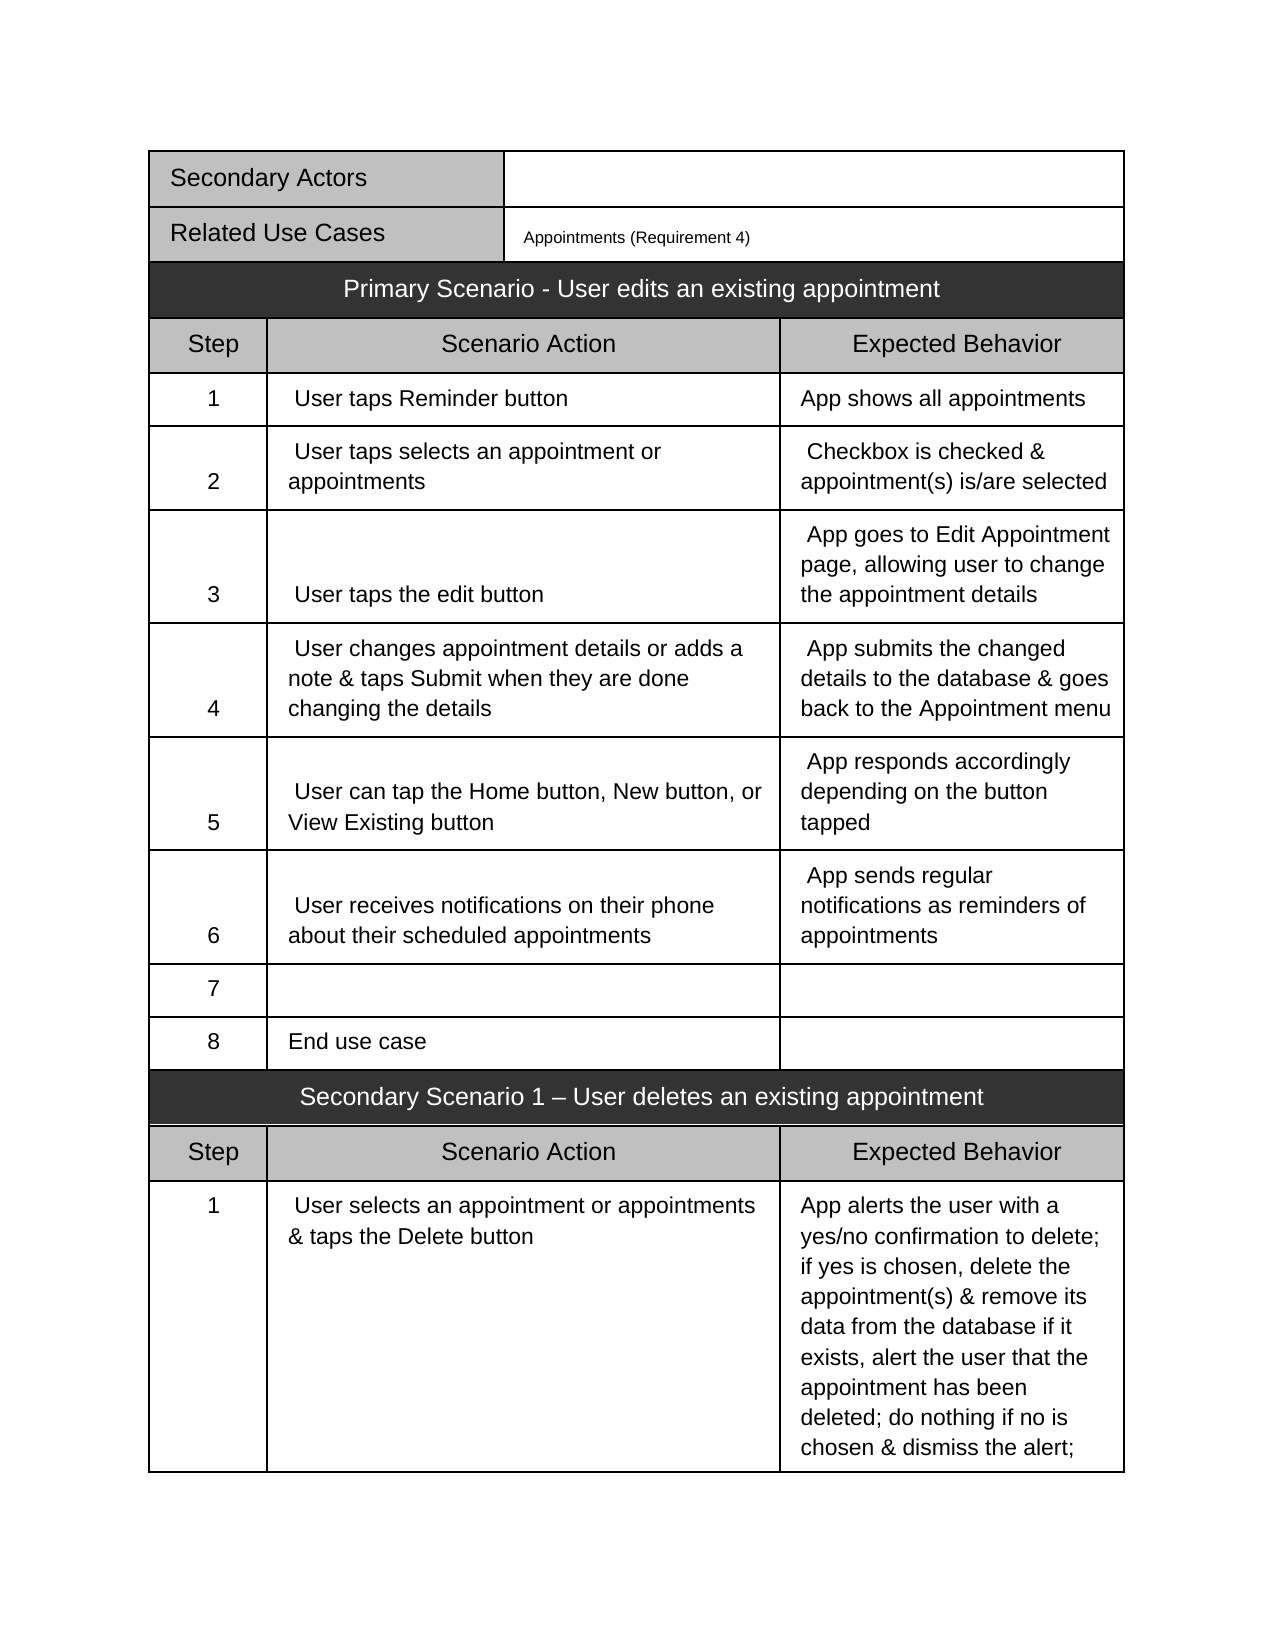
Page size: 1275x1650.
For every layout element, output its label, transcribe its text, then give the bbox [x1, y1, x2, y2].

table_cell Appointments (Requirement 4) [505, 208, 1123, 261]
table_cell Expected Behavior [781, 1127, 1123, 1180]
table_cell App sends regular notifications as reminders of appointments [781, 851, 1123, 963]
table_cell 8 [150, 1018, 266, 1069]
table_cell User taps the edit button [268, 511, 779, 622]
table_cell App responds accordingly depending on the button tapped [781, 738, 1123, 849]
table_cell [781, 1018, 1123, 1069]
table_cell Secondary Actors [150, 152, 503, 206]
table_cell Scenario Action [268, 1127, 779, 1180]
table_cell 6 [150, 851, 266, 963]
table_cell End use case [268, 1018, 779, 1069]
table_cell App goes to Edit Appointment page, allowing user to change the appointment details [781, 511, 1123, 622]
table_cell Related Use Cases [150, 208, 503, 261]
table_cell Primary Scenario - User edits an existing appointment [150, 263, 1123, 317]
table_cell Secondary Scenario 1 – User deletes an existing appointment [150, 1071, 1123, 1124]
table_cell 4 [150, 624, 266, 736]
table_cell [781, 1182, 1123, 1471]
table_cell 7 [150, 965, 266, 1016]
table_cell User can tap the Home button, New button, or View Existing button [268, 738, 779, 849]
table_cell App shows all appointments [781, 374, 1123, 425]
table_cell 2 [150, 427, 266, 508]
table_cell App submits the changed details to the database & goes back to the Appointment menu [781, 624, 1123, 736]
table_cell 1 [150, 374, 266, 425]
table_cell Step [150, 1127, 266, 1180]
table_cell User changes appointment details or adds a note & taps Submit when they are done changing the details [268, 624, 779, 736]
table_cell User taps selects an appointment or appointments [268, 427, 779, 508]
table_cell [268, 1182, 779, 1471]
table_cell 5 [150, 738, 266, 849]
table_cell User taps Reminder button [268, 374, 779, 425]
table_cell Expected Behavior [781, 319, 1123, 372]
table_cell [268, 965, 779, 1016]
table_cell Step [150, 319, 266, 372]
table_cell [505, 152, 1123, 206]
table_cell Checkbox is checked & appointment(s) is/are selected [781, 427, 1123, 508]
table_cell [781, 965, 1123, 1016]
table_cell Scenario Action [268, 319, 779, 372]
table_cell 1 [150, 1182, 266, 1471]
table_cell 3 [150, 511, 266, 622]
table_cell User receives notifications on their phone about their scheduled appointments [268, 851, 779, 963]
